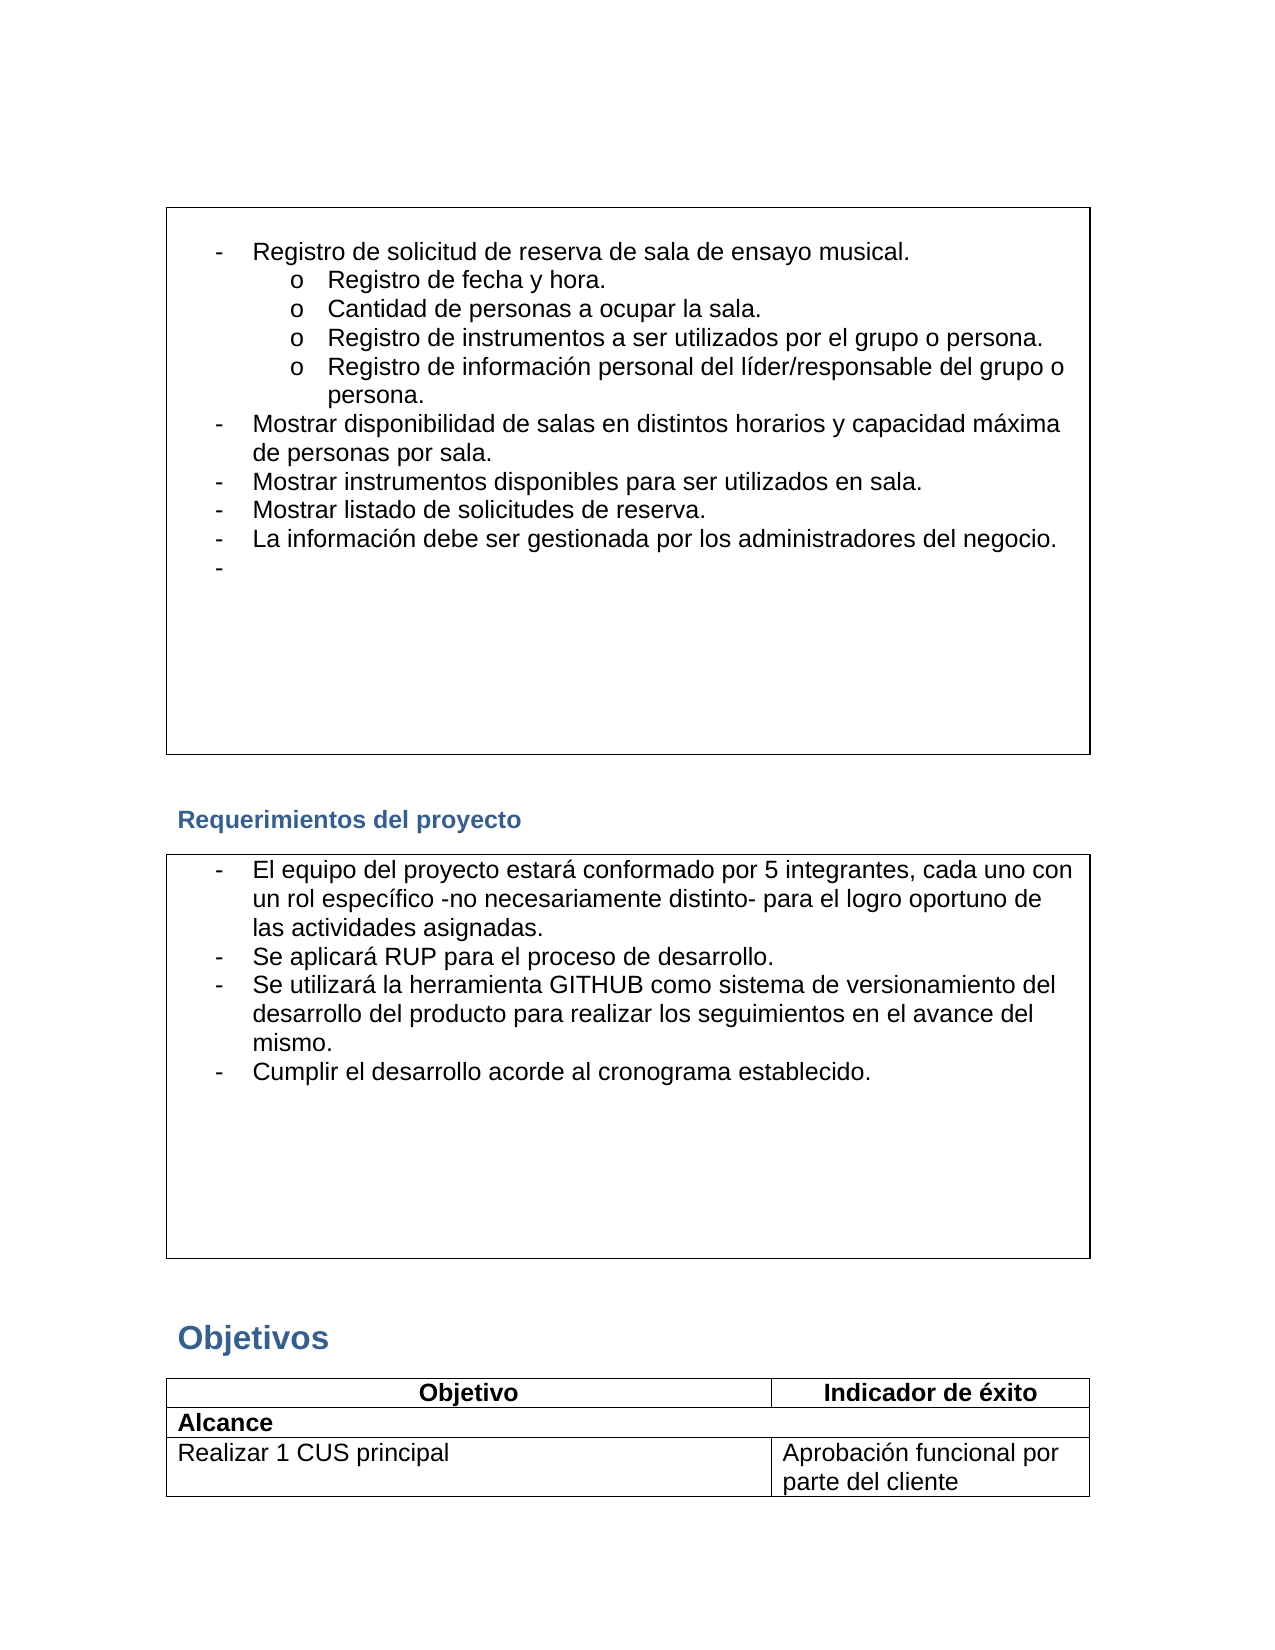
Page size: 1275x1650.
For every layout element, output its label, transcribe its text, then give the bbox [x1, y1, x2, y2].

table_cell Realizar 1 CUS principal [167, 1438, 771, 1496]
subtitle Requerimientos del proyecto [177, 805, 1098, 833]
table_cell Aprobación funcional por parte del cliente [772, 1438, 1089, 1496]
table_header Objetivo [167, 1379, 771, 1407]
table_header El equipo del proyecto estará conformado por 5 integrantes, cada uno con un rol específico -no necesariamente distinto- para el logro oportuno de las actividades asignadas. Se aplicará RUP para el proceso de desarrollo. Se utilizará la herramienta GITHUB como sistema de versionamiento del desarrollo del producto para realizar los seguimientos en el avance del mismo. Cumplir el desarrollo acorde al cronograma establecido. [167, 855, 1089, 1258]
table_header Indicador de éxito [772, 1379, 1089, 1407]
table_cell Alcance [167, 1408, 1089, 1437]
table_header Registro de solicitud de reserva de sala de ensayo musical. Registro de fecha y hora. Cantidad de personas a ocupar la sala. Registro de instrumentos a ser utilizados por el grupo o persona. Registro de información personal del líder/responsable del grupo o persona. Mostrar disponibilidad de salas en distintos horarios y capacidad máxima de personas por sala. Mostrar instrumentos disponibles para ser utilizados en sala. Mostrar listado de solicitudes de reserva. La información debe ser gestionada por los administradores del negocio. [167, 208, 1089, 754]
subtitle Objetivos [177, 1318, 1098, 1357]
